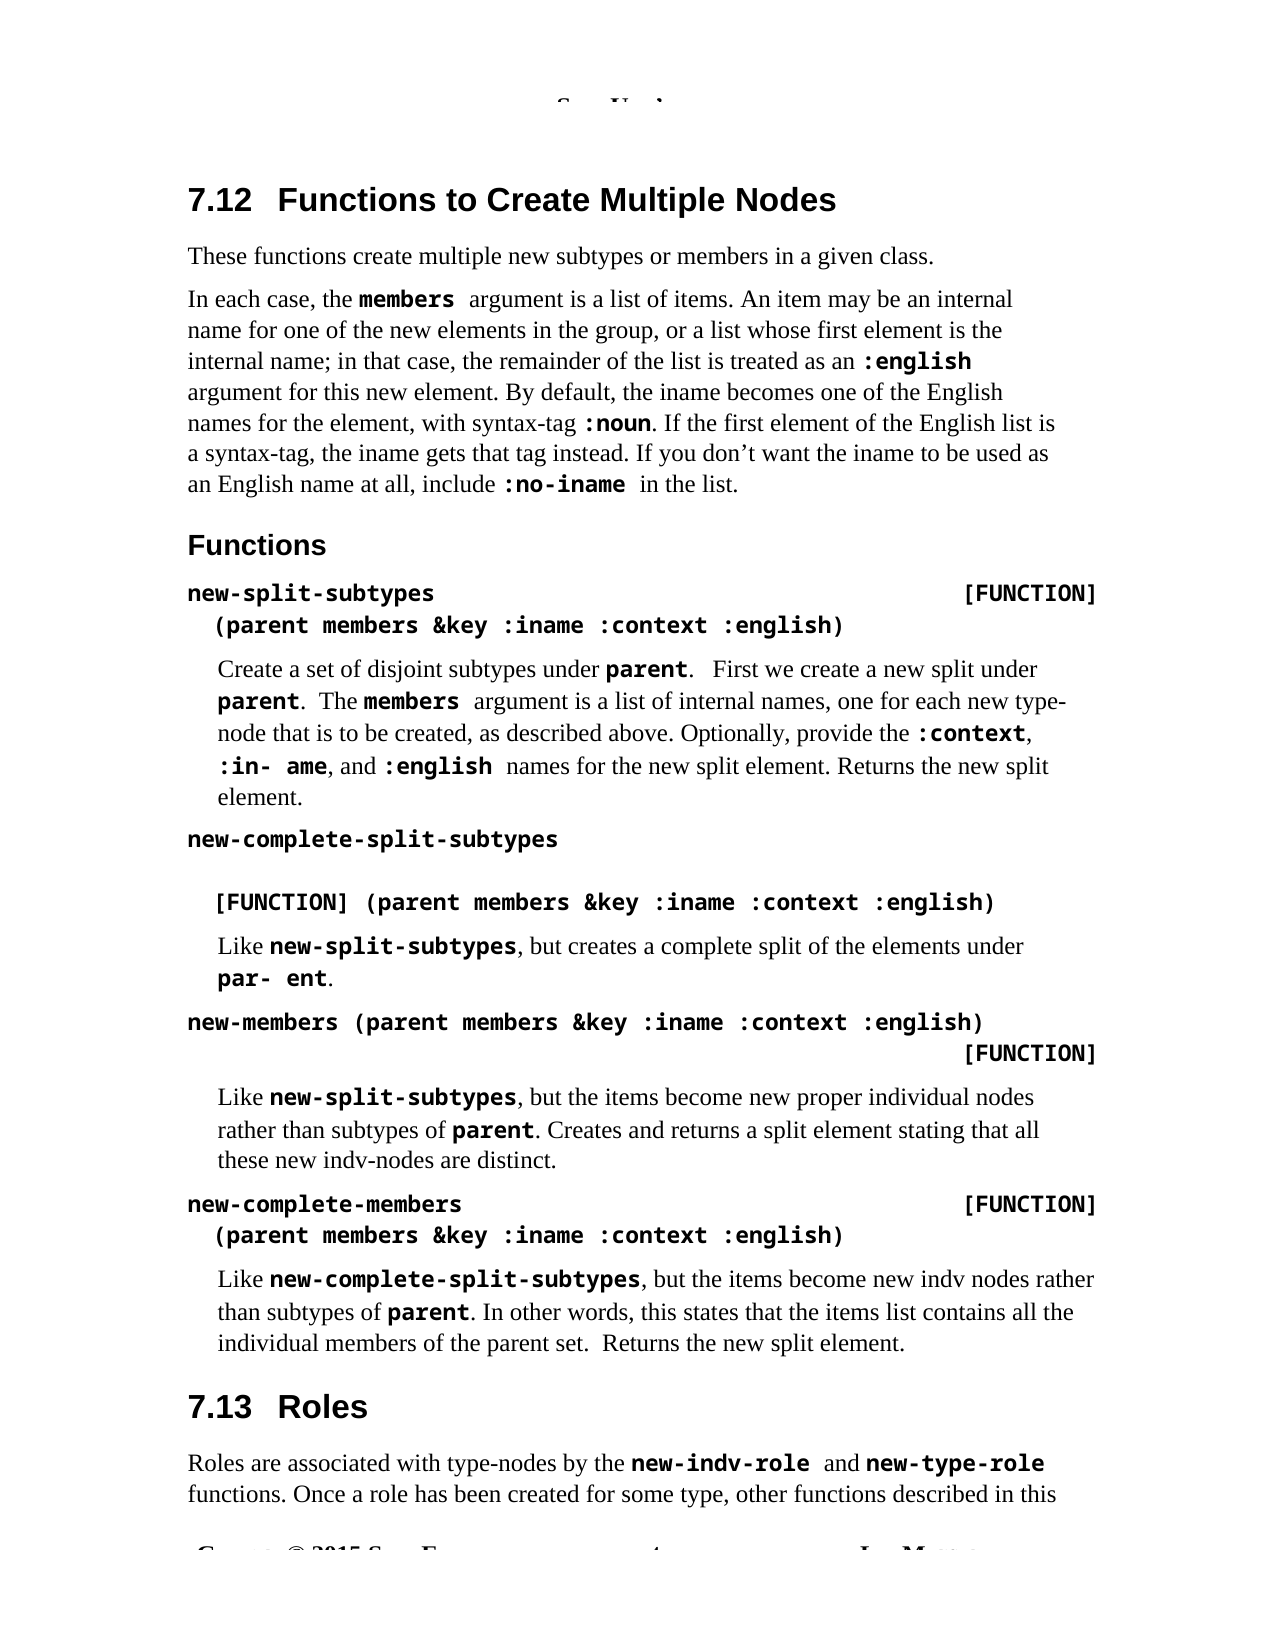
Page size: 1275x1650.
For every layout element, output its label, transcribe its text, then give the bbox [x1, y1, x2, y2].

text new-split-subtypes [FUNCTION] [187, 577, 1100, 608]
text Like new-split-subtypes, but the items become new proper individual nodes rather than subtypes of parent. Creates and returns a split element stating that all these new indv-nodes are distinct. [217, 1081, 1087, 1174]
text new-complete-split-subtypes [FUNCTION] (parent members &key :iname :context :english) [187, 823, 1088, 917]
text Like new-split-subtypes, but creates a complete split of the elements under par- ent. [217, 930, 1062, 993]
subtitle Roles [187, 1387, 1100, 1425]
text new-members (parent members &key :iname :context :english) [FUNCTION] [187, 1006, 1100, 1069]
subtitle Functions [187, 528, 1100, 562]
text new-complete-members [FUNCTION] [187, 1187, 1100, 1219]
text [187, 1447, 1100, 1508]
text These functions create multiple new subtypes or members in a given class. [187, 241, 1100, 270]
text Like new-complete-split-subtypes, but the items become new indv nodes rather than subtypes of parent. In other words, this states that the items list contains all the individual members of the parent set. Returns the new split element. [217, 1263, 1100, 1356]
text Create a set of disjoint subtypes under parent. First we create a new split under parent. The members argument is a list of internal names, one for each new type- node that is to be created, as described above. Optionally, provide the :context, :in- ame, and :english names for the new split element. Returns the new split element. [217, 653, 1087, 810]
text (parent members &key :iname :context :english) [213, 609, 1100, 640]
subtitle Functions to Create Multiple Nodes [187, 180, 1100, 219]
text In each case, the members argument is a list of items. An item may be an internal name for one of the new elements in the group, or a list whose first element is the internal name; in that case, the remainder of the list is treated as an :english argument for this new element. By default, the iname becomes one of the English names for the element, with syntax-tag :noun. If the first element of the English list is a syntax-tag, the iname gets that tag instead. If you don’t want the iname to be used as an English name at all, include :no-iname in the list. [187, 283, 1067, 499]
text (parent members &key :iname :context :english) [213, 1219, 1100, 1251]
